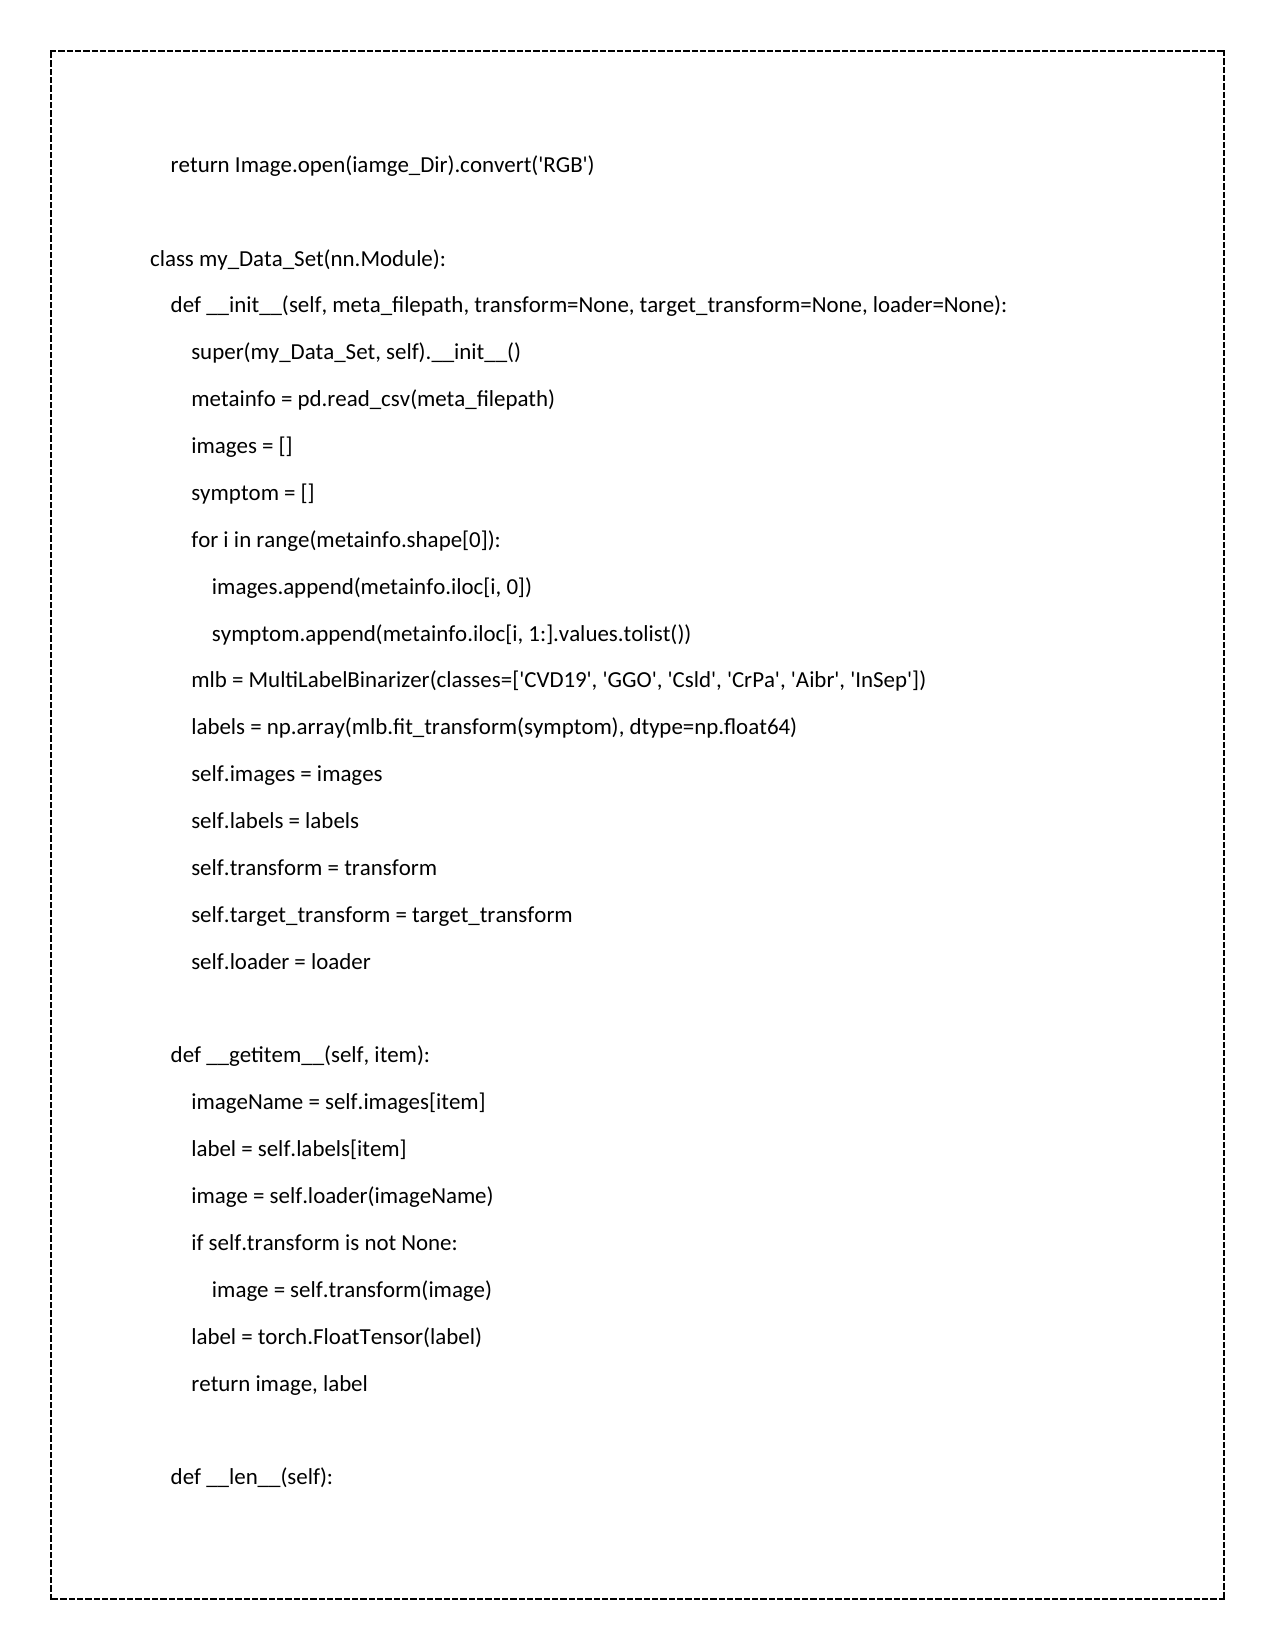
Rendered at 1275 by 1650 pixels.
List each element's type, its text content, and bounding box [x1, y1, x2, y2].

text label = torch.FloatTensor(label) [150, 1322, 1125, 1350]
text images.append(metainfo.iloc[i, 0]) [150, 572, 1125, 600]
text images = [] [150, 431, 1125, 459]
text def __getitem__(self, item): [150, 1041, 1125, 1069]
text return image, label [150, 1369, 1125, 1397]
text self.loader = loader [150, 947, 1125, 975]
text symptom = [] [150, 478, 1125, 506]
text labels = np.array(mlb.fit_transform(symptom), dtype=np.float64) [150, 712, 1125, 741]
text imageName = self.images[item] [150, 1087, 1125, 1116]
text image = self.transform(image) [150, 1275, 1125, 1303]
text def __init__(self, meta_filepath, transform=None, target_transform=None, loader=None): [150, 291, 1125, 319]
text mlb = MultiLabelBinarizer(classes=['CVD19', 'GGO', 'Csld', 'CrPa', 'Aibr', 'InSep']) [150, 666, 1125, 694]
text self.labels = labels [150, 806, 1125, 834]
text for i in range(metainfo.shape[0]): [150, 525, 1125, 553]
text self.images = images [150, 759, 1125, 787]
text metainfo = pd.read_csv(meta_filepath) [150, 384, 1125, 412]
text self.target_transform = target_transform [150, 900, 1125, 928]
text self.transform = transform [150, 853, 1125, 881]
text if self.transform is not None: [150, 1228, 1125, 1256]
text image = self.loader(imageName) [150, 1181, 1125, 1209]
text return Image.open(iamge_Dir).convert('RGB') [150, 150, 1125, 178]
text label = self.labels[item] [150, 1134, 1125, 1162]
text super(my_Data_Set, self).__init__() [150, 337, 1125, 366]
text def __len__(self): [150, 1462, 1125, 1491]
text symptom.append(metainfo.iloc[i, 1:].values.tolist()) [150, 619, 1125, 647]
text class my_Data_Set(nn.Module): [150, 244, 1125, 272]
